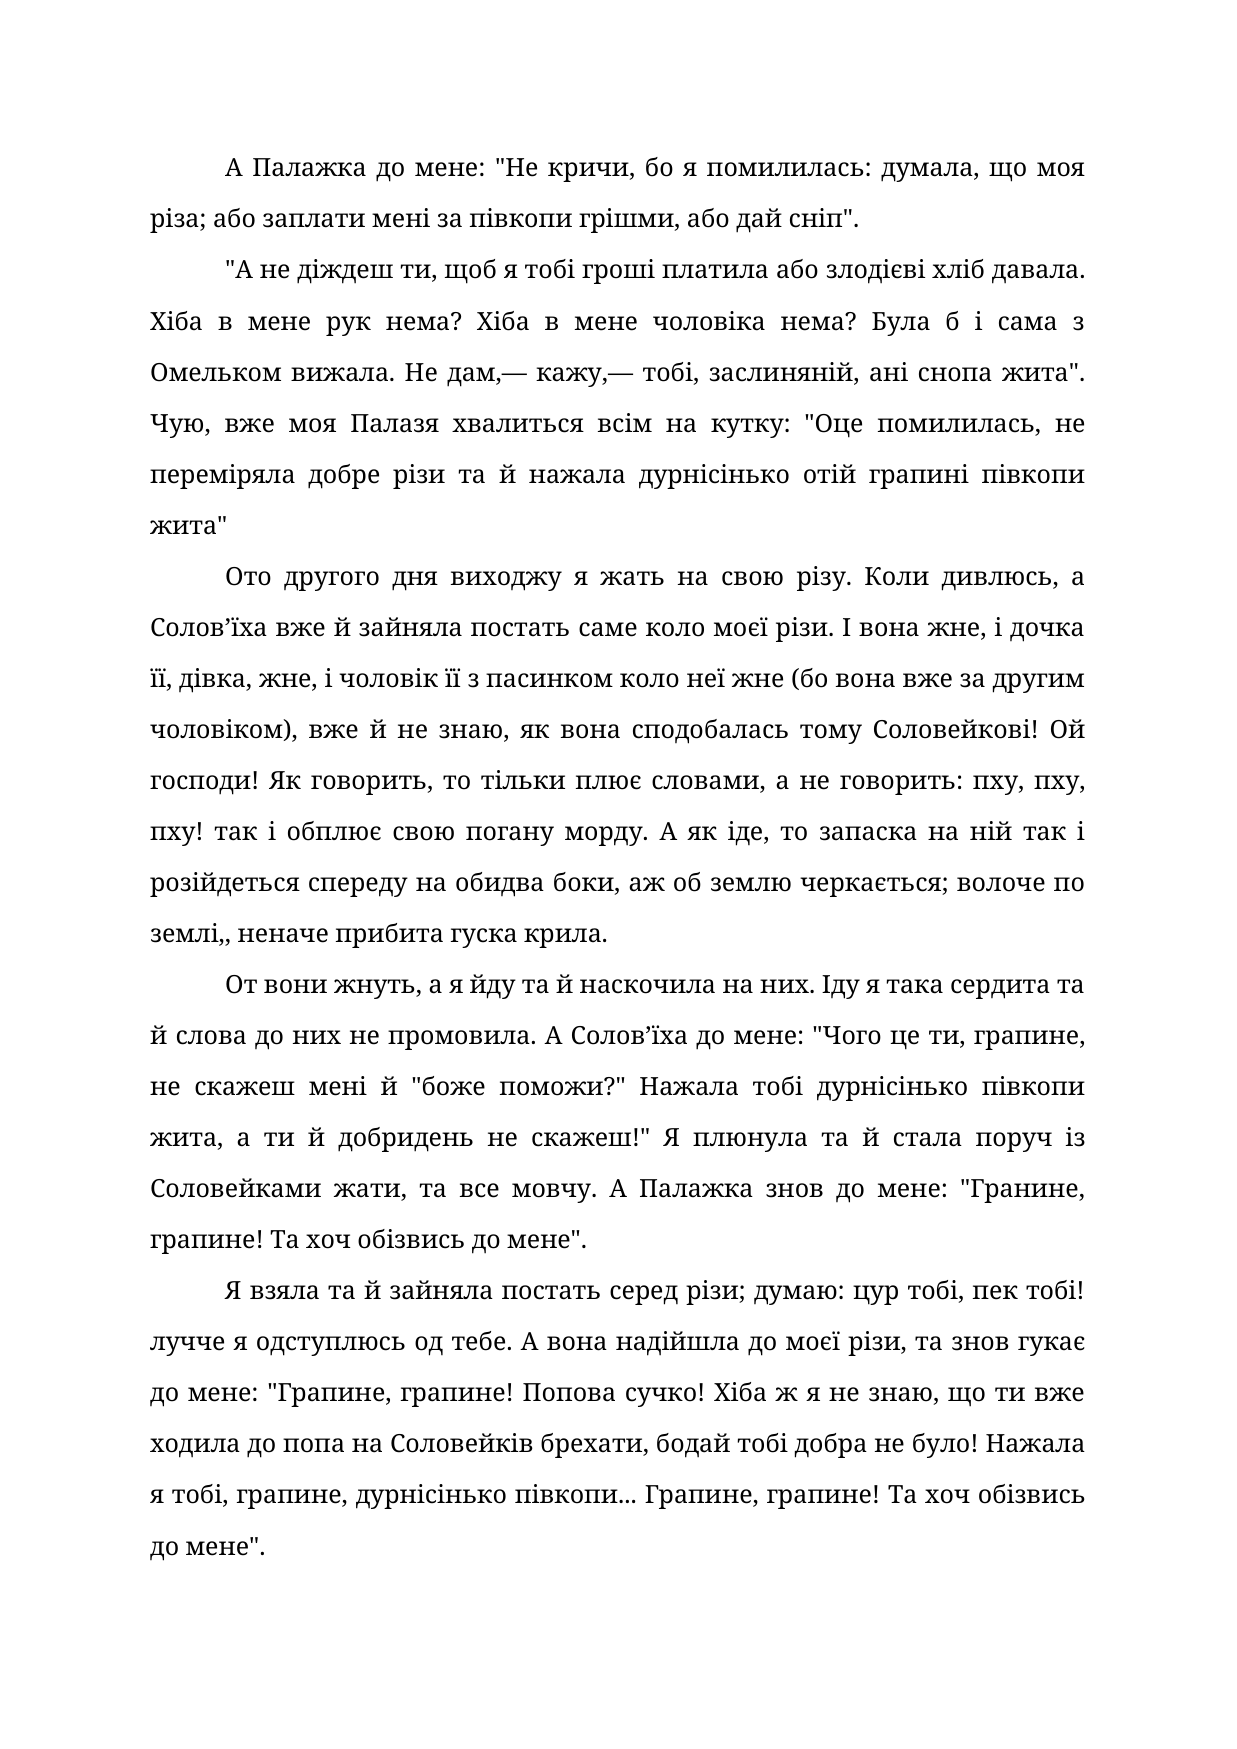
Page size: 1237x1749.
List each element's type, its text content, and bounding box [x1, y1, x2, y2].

text "А не діждеш ти, щоб я тобі гроші платила або злодієві хліб давала. Хіба в мене рук нема? Хіба в мене чоловіка нема? Була б і сама з Омельком вижала. Не дам,— кажу,— тобі, заслиняній, ані снопа жита". Чую, вже моя Палазя хвалиться всім на кутку: "Оце помилилась, не переміряла добре різи та й нажала дурнісінько отій грапині півкопи жита" [150, 252, 1086, 541]
text А Палажка до мене: "Не кричи, бо я помилилась: думала, що моя різа; або заплати мені за півкопи грішми, або дай сніп". [150, 150, 1086, 235]
text Я взяла та й зайняла постать серед різи; думаю: цур тобі, пек тобі! лучче я одступлюсь од тебе. А вона надійшла до моєї різи, та знов гукає до мене: "Грапине, грапине! Попова сучко! Хіба ж я не знаю, що ти вже ходила до попа на Соловейків брехати, бодай тобі добра не було! Нажала я тобі, грапине, дурнісінько півкопи... Грапине, грапине! Та хоч обізвись до мене". [150, 1273, 1086, 1562]
text Ото другого дня виходжу я жать на свою різу. Коли дивлюсь, а Солов’їха вже й зайняла постать саме коло моєї різи. І вона жне, і дочка її, дівка, жне, і чоловік її з пасинком коло неї жне (бо вона вже за другим чоловіком), вже й не знаю, як вона сподобалась тому Соловейкові! Ой господи! Як говорить, то тільки плює словами, а не говорить: пху, пху, пху! так і обплює свою погану морду. А як іде, то запаска на ній так і розійдеться спереду на обидва боки, аж об землю черкається; волоче по землі,, неначе прибита гуска крила. [150, 558, 1086, 950]
text От вони жнуть, а я йду та й наскочила на них. Іду я така сердита та й слова до них не промовила. А Солов’їха до мене: "Чого це ти, грапине, не скажеш мені й "боже поможи?" Нажала тобі дурнісінько півкопи жита, а ти й добридень не скажеш!" Я плюнула та й стала поруч із Соловейками жати, та все мовчу. А Палажка знов до мене: "Гранине, грапине! Та хоч обізвись до мене". [150, 967, 1086, 1256]
